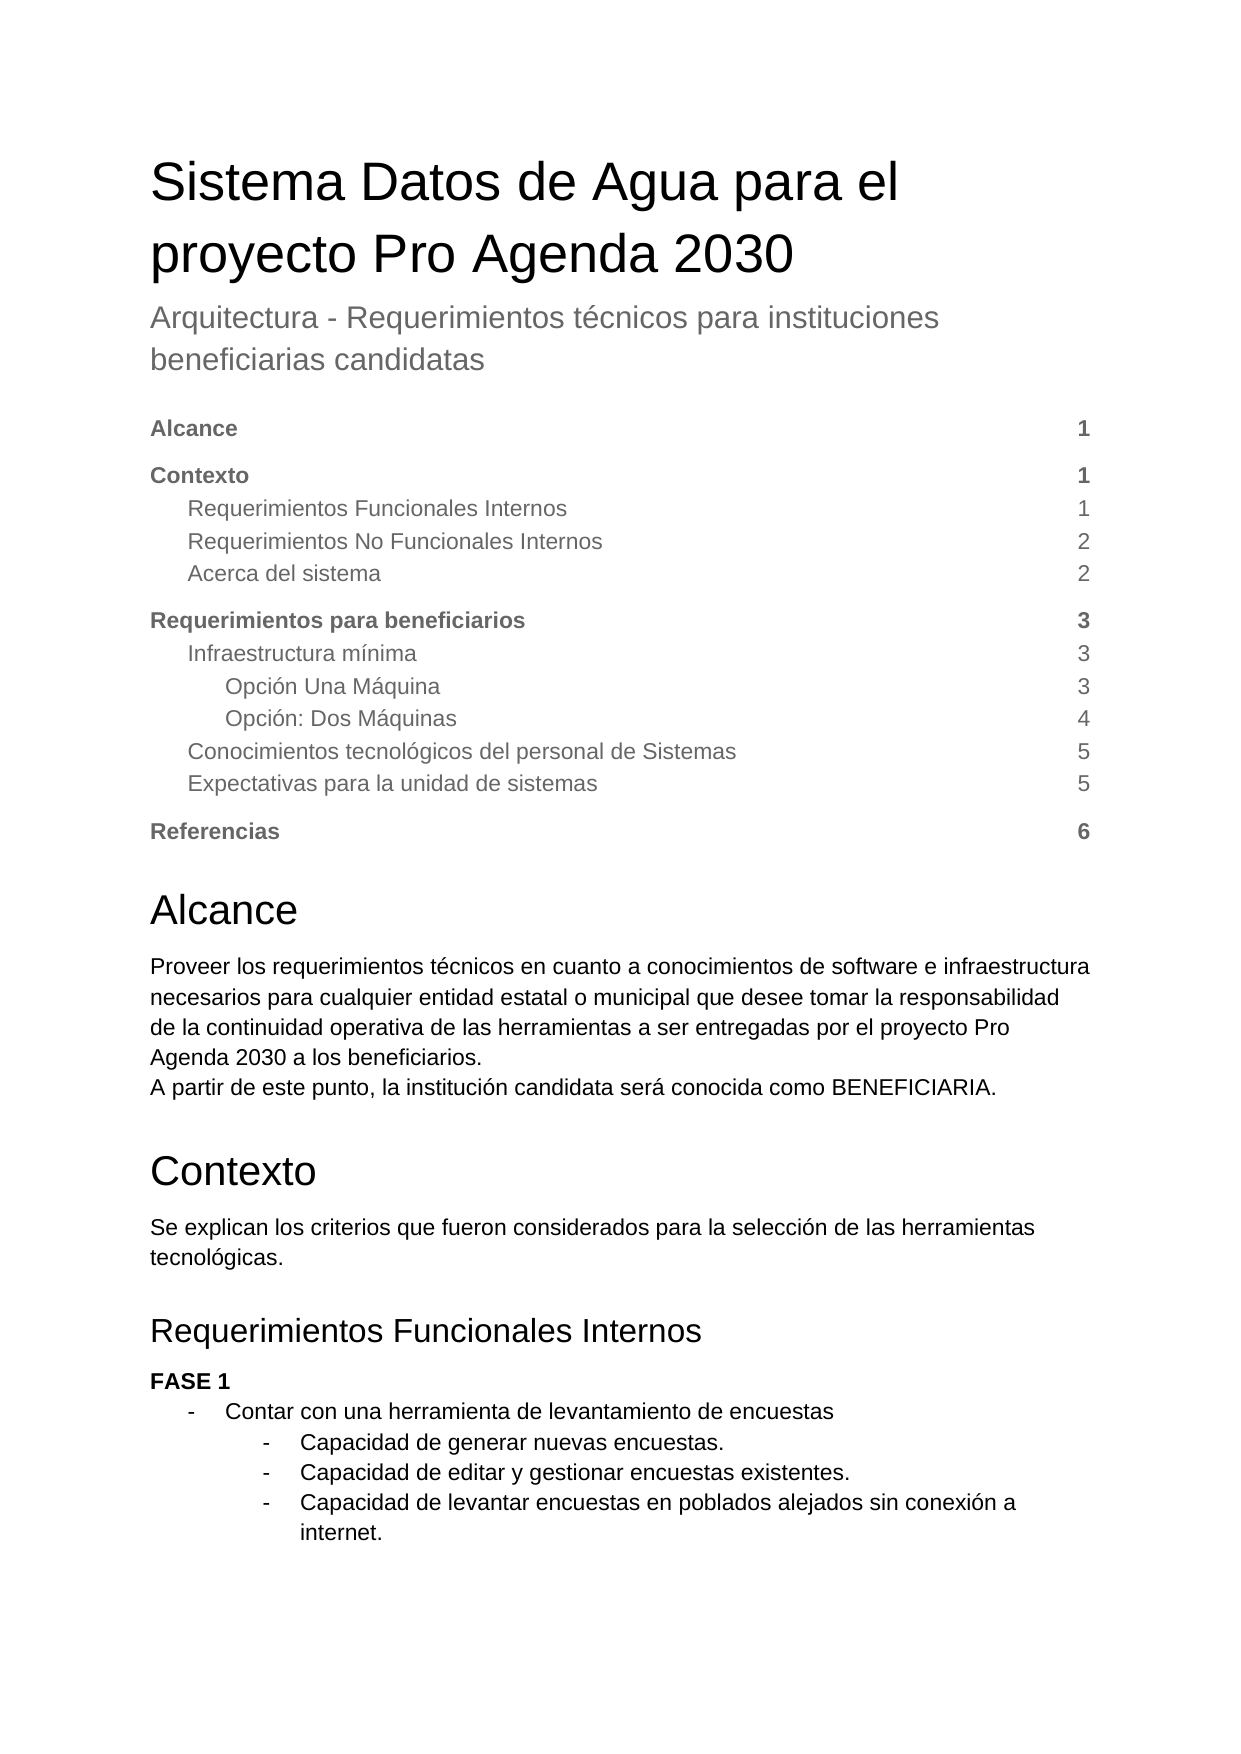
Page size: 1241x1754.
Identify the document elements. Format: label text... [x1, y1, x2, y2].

text Proveer los requerimientos técnicos en cuanto a conocimientos de software e infraestructura necesarios para cualquier entidad estatal o municipal que desee tomar la responsabilidad de la continuidad operativa de las herramientas a ser entregadas por el proyecto Pro Agenda 2030 a los beneficiarios. [150, 953, 1090, 1070]
list Contar con una herramienta de levantamiento de encuestas [187, 1398, 1090, 1425]
subtitle Contexto [150, 1146, 1090, 1194]
subtitle Alcance [150, 886, 1090, 933]
text FASE 1 [150, 1368, 1090, 1394]
subtitle Requerimientos Funcionales Internos [150, 1311, 1090, 1350]
title Sistema Datos de Agua para el proyecto Pro Agenda 2030 [150, 150, 1090, 284]
list Capacidad de editar y gestionar encuestas existentes. [262, 1459, 1090, 1485]
list Capacidad de levantar encuestas en poblados alejados sin conexión a internet. [262, 1489, 1090, 1546]
list Capacidad de generar nuevas encuestas. [262, 1428, 1090, 1455]
subtitle Arquitectura - Requerimientos técnicos para instituciones beneficiarias candidatas [150, 299, 1090, 377]
text A partir de este punto, la institución candidata será conocida como BENEFICIARIA. [150, 1074, 1090, 1100]
text Se explican los criterios que fueron considerados para la selección de las herramientas tecnológicas. [150, 1213, 1090, 1270]
